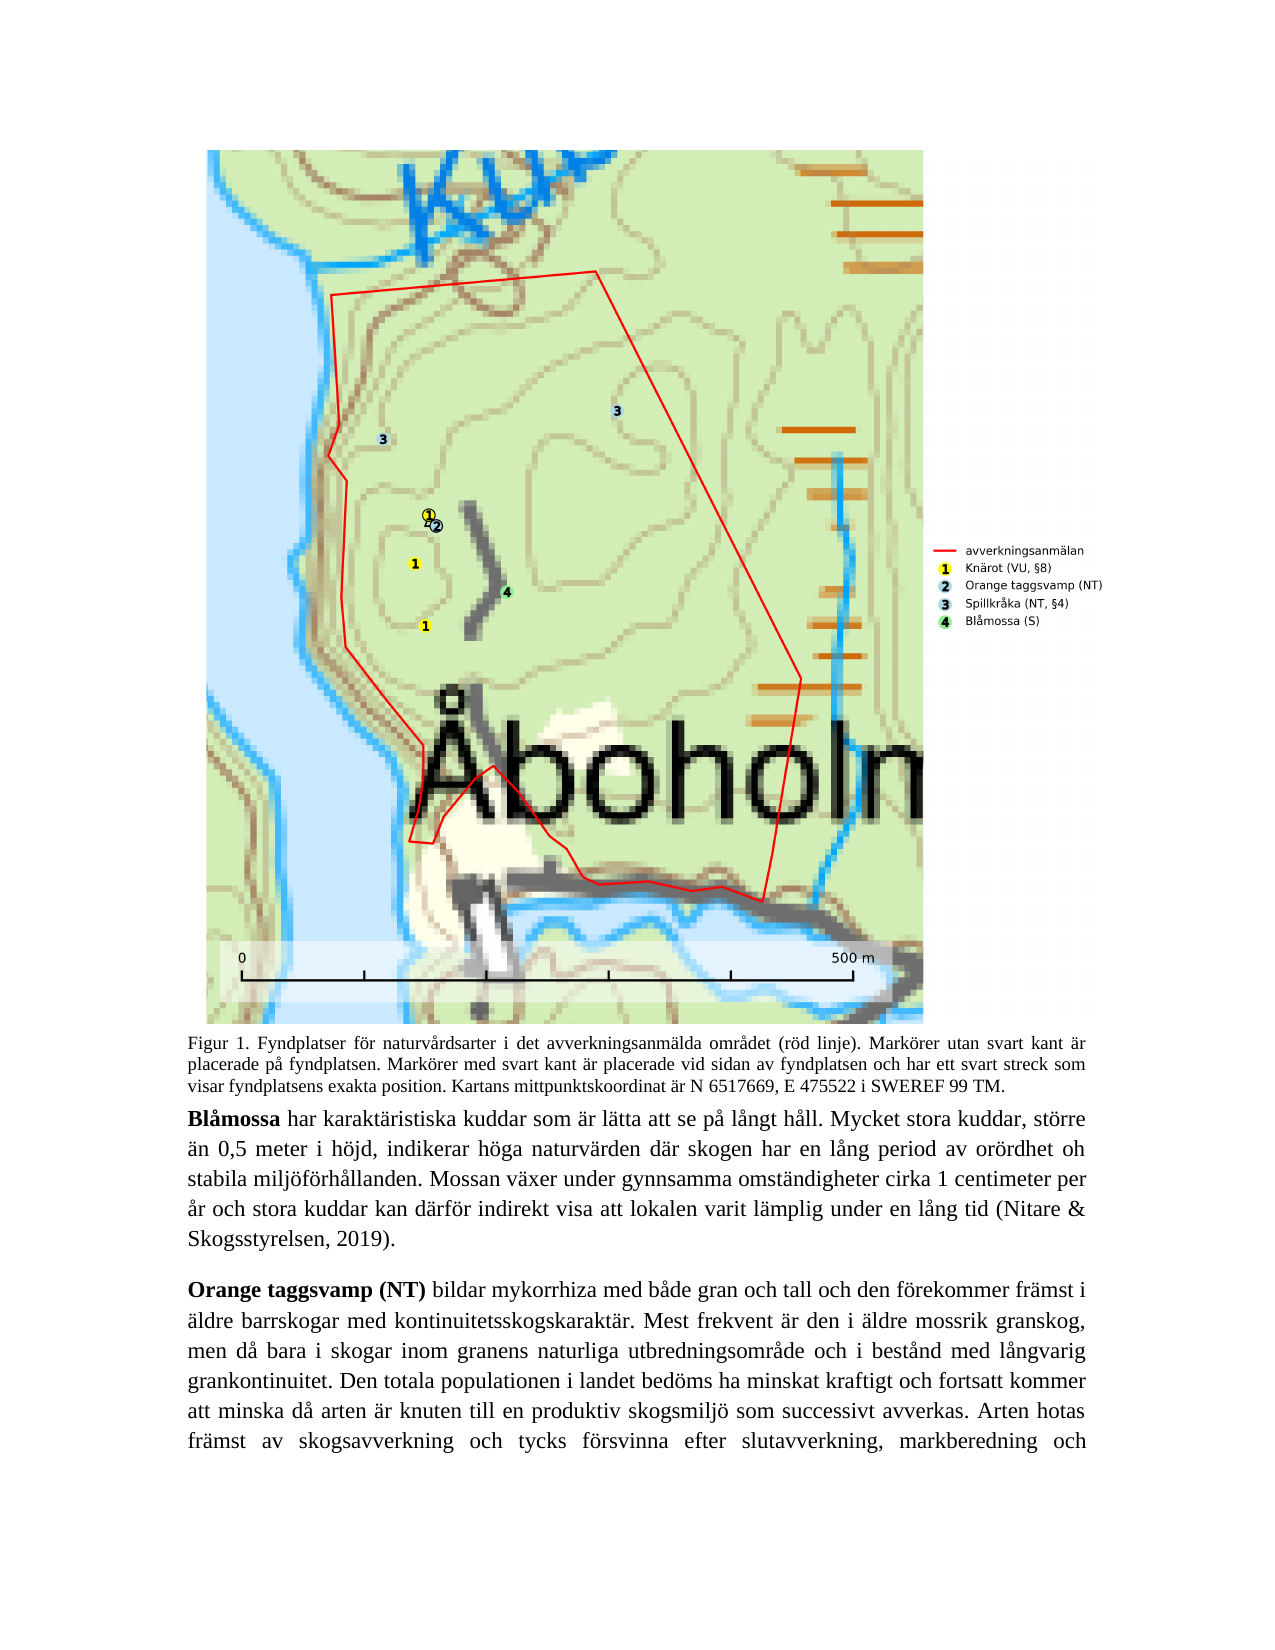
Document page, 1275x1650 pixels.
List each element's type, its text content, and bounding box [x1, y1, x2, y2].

text Blåmossa har karaktäristiska kuddar som är lätta att se på långt håll. Mycket stora kuddar, större än 0,5 meter i höjd, indikerar höga naturvärden där skogen har en lång period av orördhet oh stabila miljöförhållanden. Mossan växer under gynnsamma omständigheter cirka 1 centimeter per år och stora kuddar kan därför indirekt visa att lokalen varit lämplig under en lång tid (Nitare & Skogsstyrelsen, 2019). [187, 1104, 1087, 1252]
text Figur 1. Fyndplatser för naturvårdsarter i det avverkningsanmälda området (röd linje). Markörer utan svart kant är placerade på fyndplatsen. Markörer med svart kant är placerade vid sidan av fyndplatsen och har ett svart streck som visar fyndplatsens exakta position. Kartans mittpunktskoordinat är N 6517669, E 475522 i SWEREF 99 TM. [187, 1032, 1087, 1096]
picture [206, 150, 1107, 1024]
